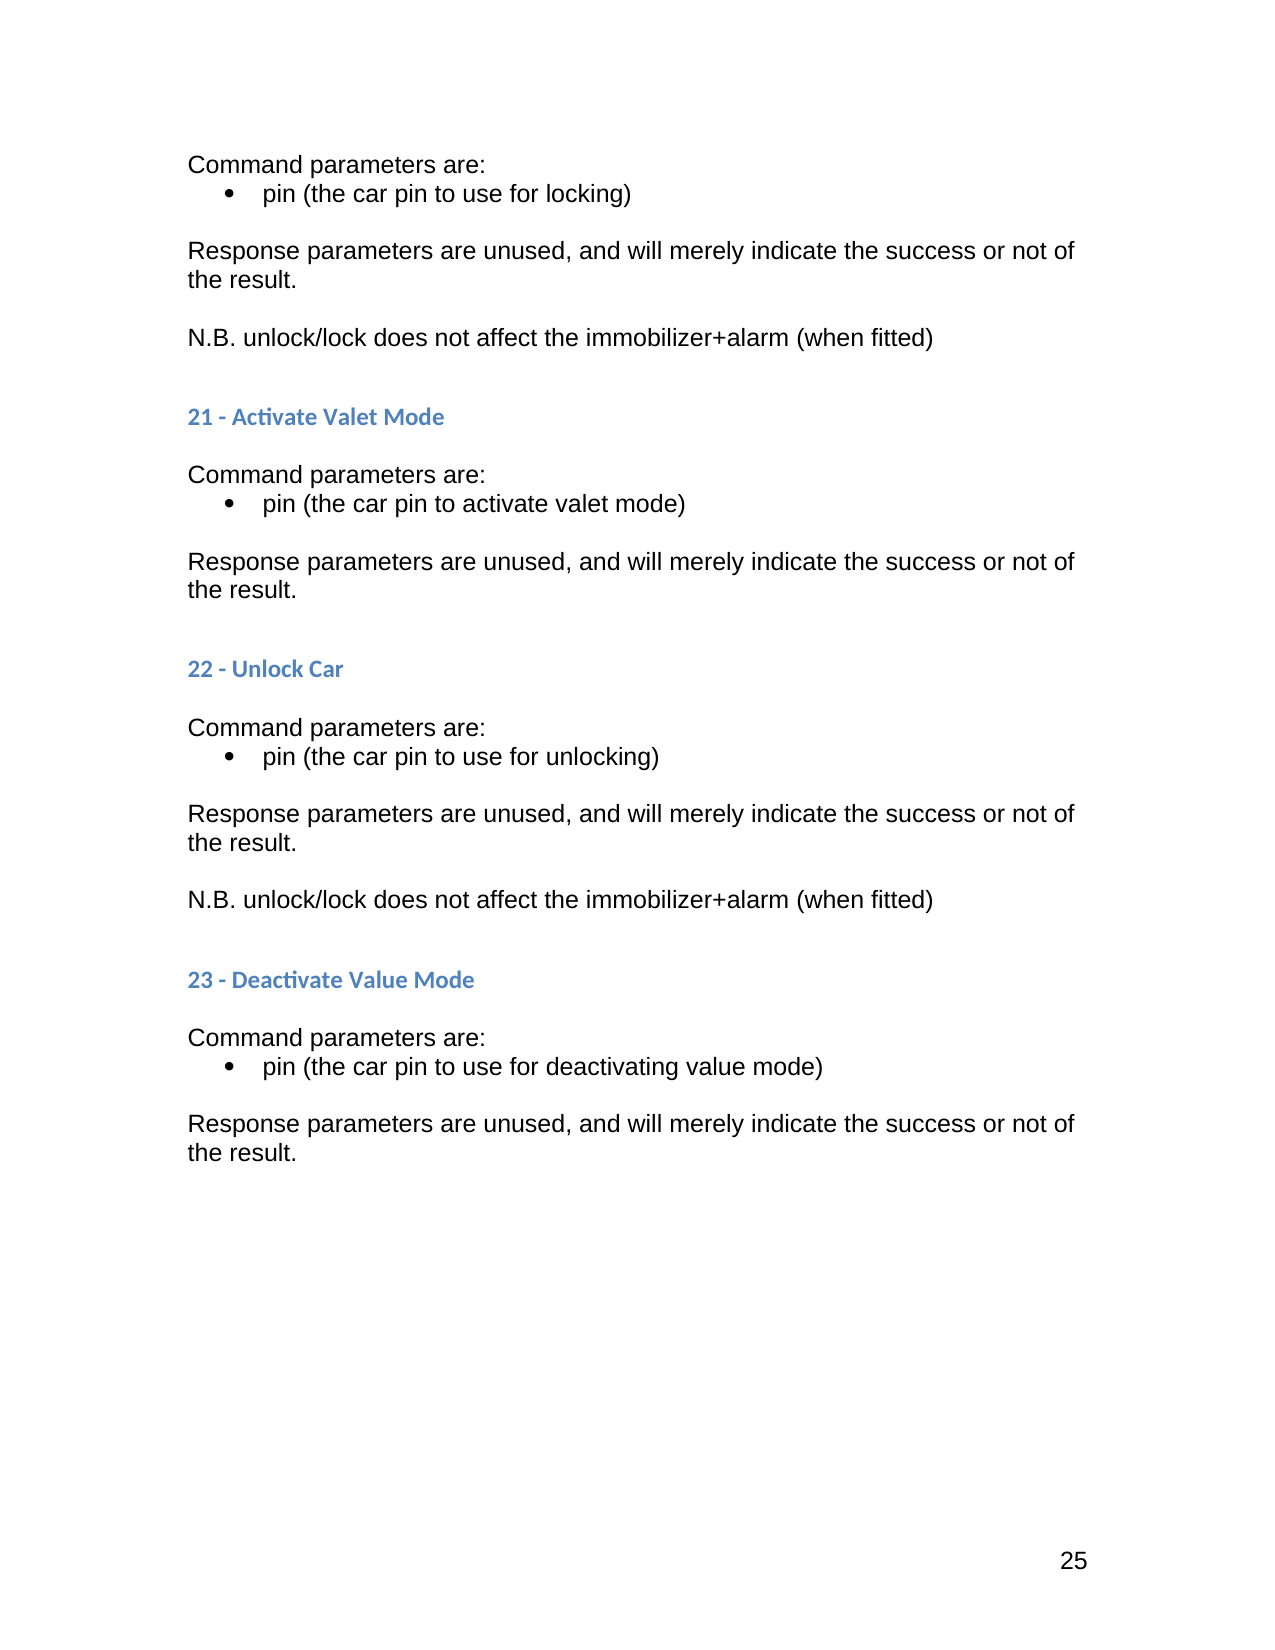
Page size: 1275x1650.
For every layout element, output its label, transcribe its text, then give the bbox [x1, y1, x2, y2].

text N.B. unlock/lock does not affect the immobilizer+alarm (when fitted) [187, 323, 1087, 351]
subtitle 22 - Unlock Car [187, 654, 1087, 684]
text Response parameters are unused, and will merely indicate the success or not of the result. [187, 1109, 1087, 1167]
text Command parameters are: [187, 150, 1087, 179]
text Command parameters are: [187, 460, 1087, 489]
text Response parameters are unused, and will merely indicate the success or not of the result. [187, 547, 1087, 604]
text Command parameters are: [187, 713, 1087, 742]
list pin (the car pin to use for unlocking) [225, 742, 1087, 771]
subtitle 21 - Activate Valet Mode [187, 401, 1087, 431]
subtitle 23 - Deactivate Value Mode [187, 964, 1087, 994]
text Response parameters are unused, and will merely indicate the success or not of the result. [187, 799, 1087, 857]
list pin (the car pin to use for locking) [225, 179, 1087, 208]
text Command parameters are: [187, 1023, 1087, 1052]
text Response parameters are unused, and will merely indicate the success or not of the result. [187, 236, 1087, 294]
list pin (the car pin to activate valet mode) [225, 489, 1087, 518]
text N.B. unlock/lock does not affect the immobilizer+alarm (when fitted) [187, 886, 1087, 914]
list pin (the car pin to use for deactivating value mode) [225, 1052, 1087, 1081]
